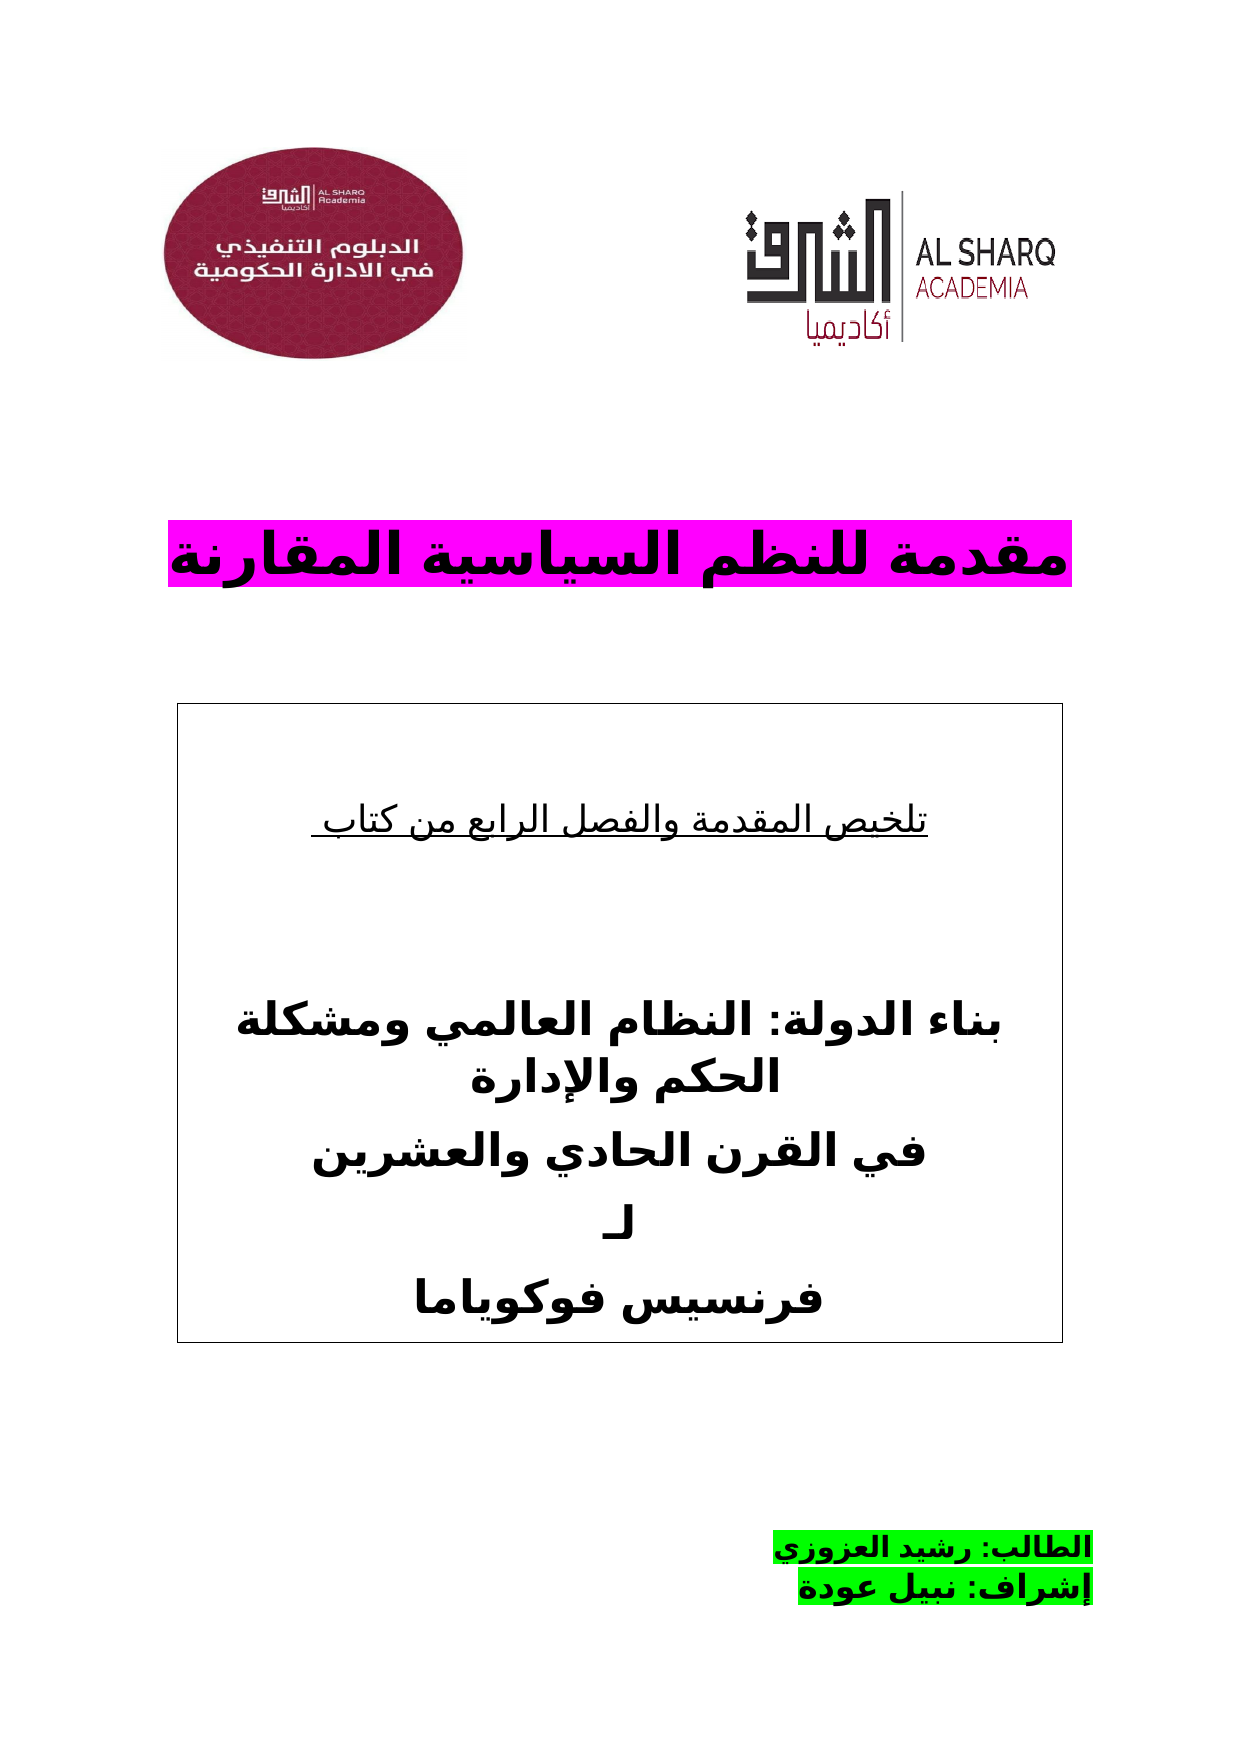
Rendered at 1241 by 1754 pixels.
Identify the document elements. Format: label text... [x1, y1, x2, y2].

table_header تلخيص المقدمة والفصل الرابع من كتاب بناء الدولة: النظام العالمي ومشكلة الحكم والإدارة في القرن الحادي والعشرين لـ فرنسيس فوكوياما [178, 704, 1062, 1342]
picture [160, 147, 467, 361]
text مقدمة للنظم السياسية المقارنة [148, 519, 1093, 587]
picture [720, 177, 1080, 361]
text الطالب: رشيد العزوزي إشراف: نبيل عودة [148, 1530, 1093, 1605]
